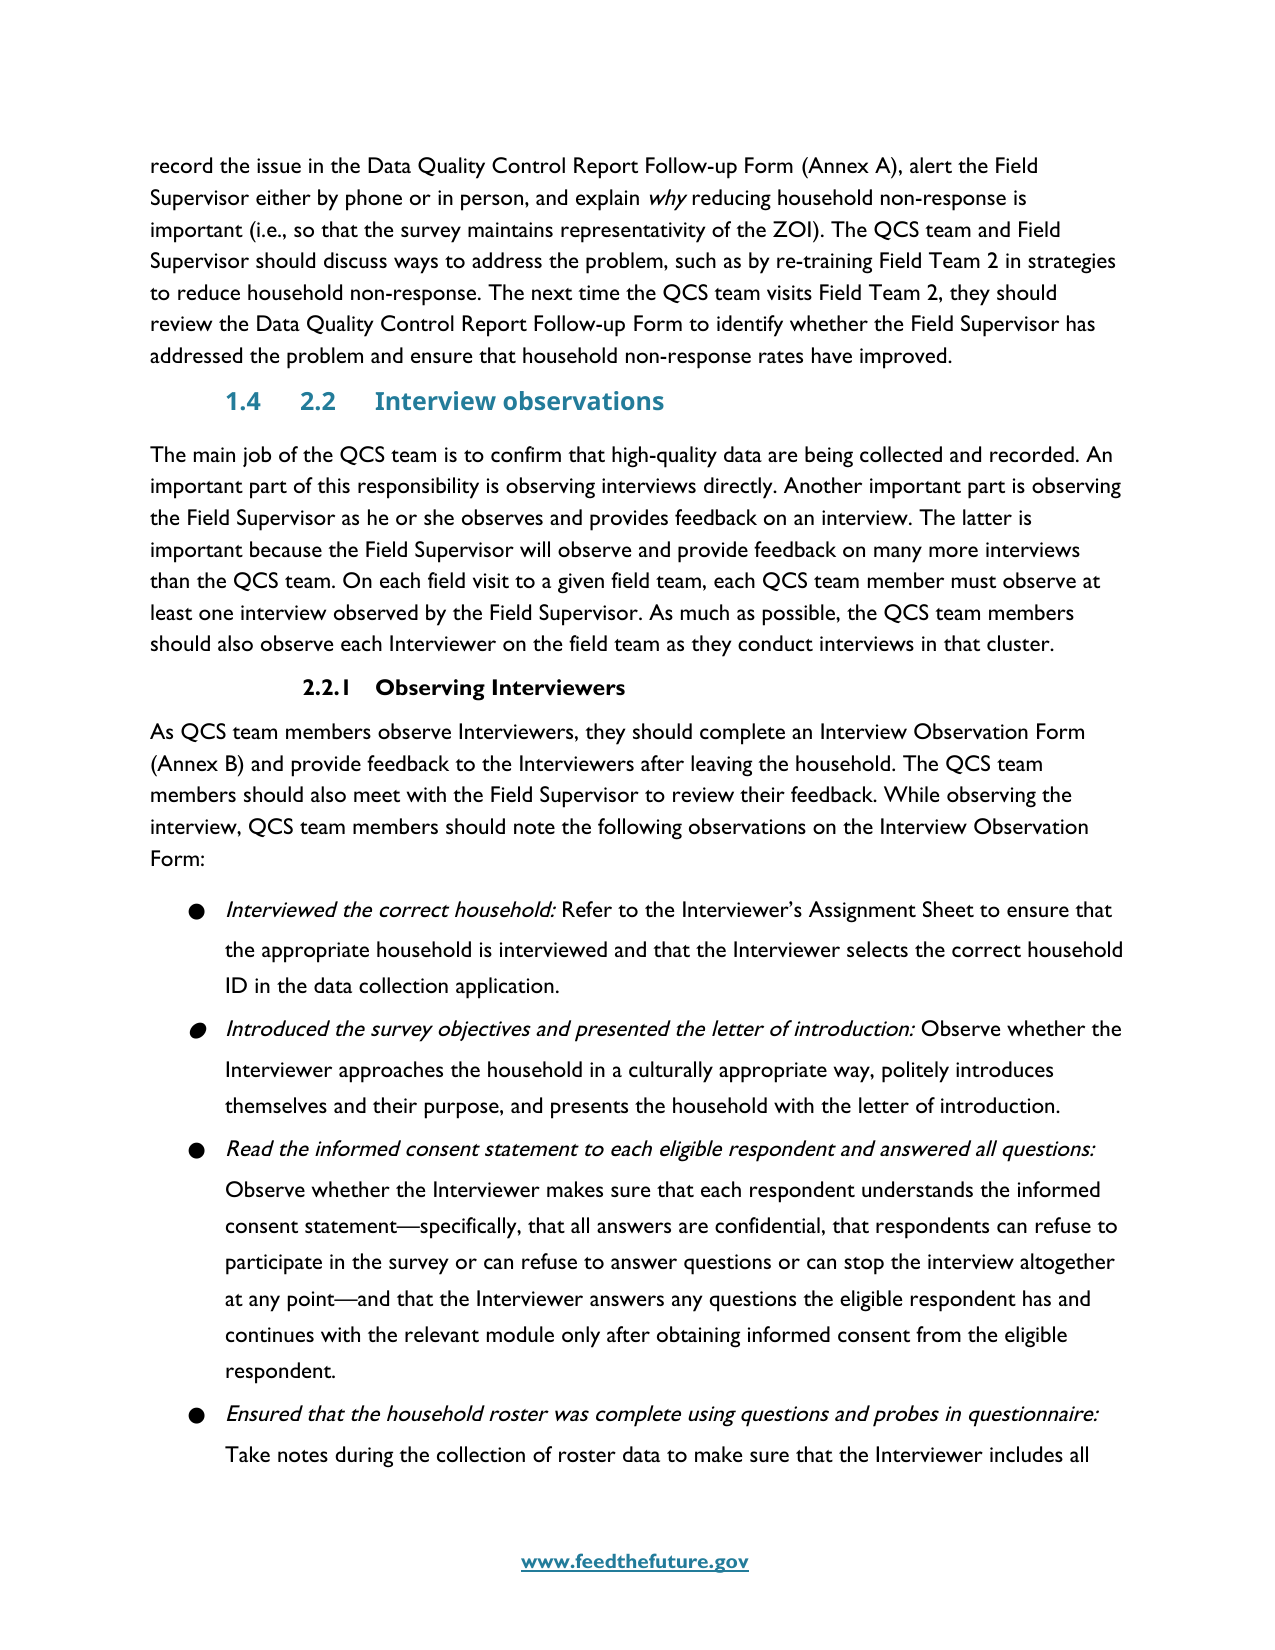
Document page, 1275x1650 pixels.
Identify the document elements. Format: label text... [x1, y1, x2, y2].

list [187, 1391, 1125, 1470]
text As QCS team members observe Interviewers, they should complete an Interview Observation Form (Annex B) and provide feedback to the Interviewers after leaving the household. The QCS team members should also meet with the Field Supervisor to review their feedback. While observing the interview, QCS team members should note the following observations on the Interview Observation Form: [150, 716, 1125, 874]
list Read the informed consent statement to each eligible respondent and answered all questions: Observe whether the Interviewer makes sure that each respondent understands the informed consent statement—specifically, that all answers are confidential, that respondents can refuse to participate in the survey or can refuse to answer questions or can stop the interview altogether at any point—and that the Interviewer answers any questions the eligible respondent has and continues with the relevant module only after obtaining informed consent from the eligible respondent. [187, 1126, 1125, 1386]
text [150, 150, 1125, 371]
text The main job of the QCS team is to confirm that high-quality data are being collected and recorded. An important part of this responsibility is observing interviews directly. Another important part is observing the Field Supervisor as he or she observes and provides feedback on an interview. The latter is important because the Field Supervisor will observe and provide feedback on many more interviews than the QCS team. On each field visit to a given field team, each QCS team member must observe at least one interview observed by the Field Supervisor. As much as possible, the QCS team members should also observe each Interviewer on the field team as they conduct interviews in that cluster. [150, 438, 1125, 659]
list Interviewed the correct household: Refer to the Interviewer’s Assignment Sheet to ensure that the appropriate household is interviewed and that the Interviewer selects the correct household ID in the data collection application. [187, 886, 1125, 1001]
list Introduced the survey objectives and presented the letter of introduction: Observe whether the Interviewer approaches the household in a culturally appropriate way, politely introduces themselves and their purpose, and presents the household with the letter of introduction. [187, 1006, 1125, 1121]
subtitle 2.2 Interview observations [225, 383, 1125, 417]
subtitle 2.2.1 Observing Interviewers [302, 672, 1125, 703]
